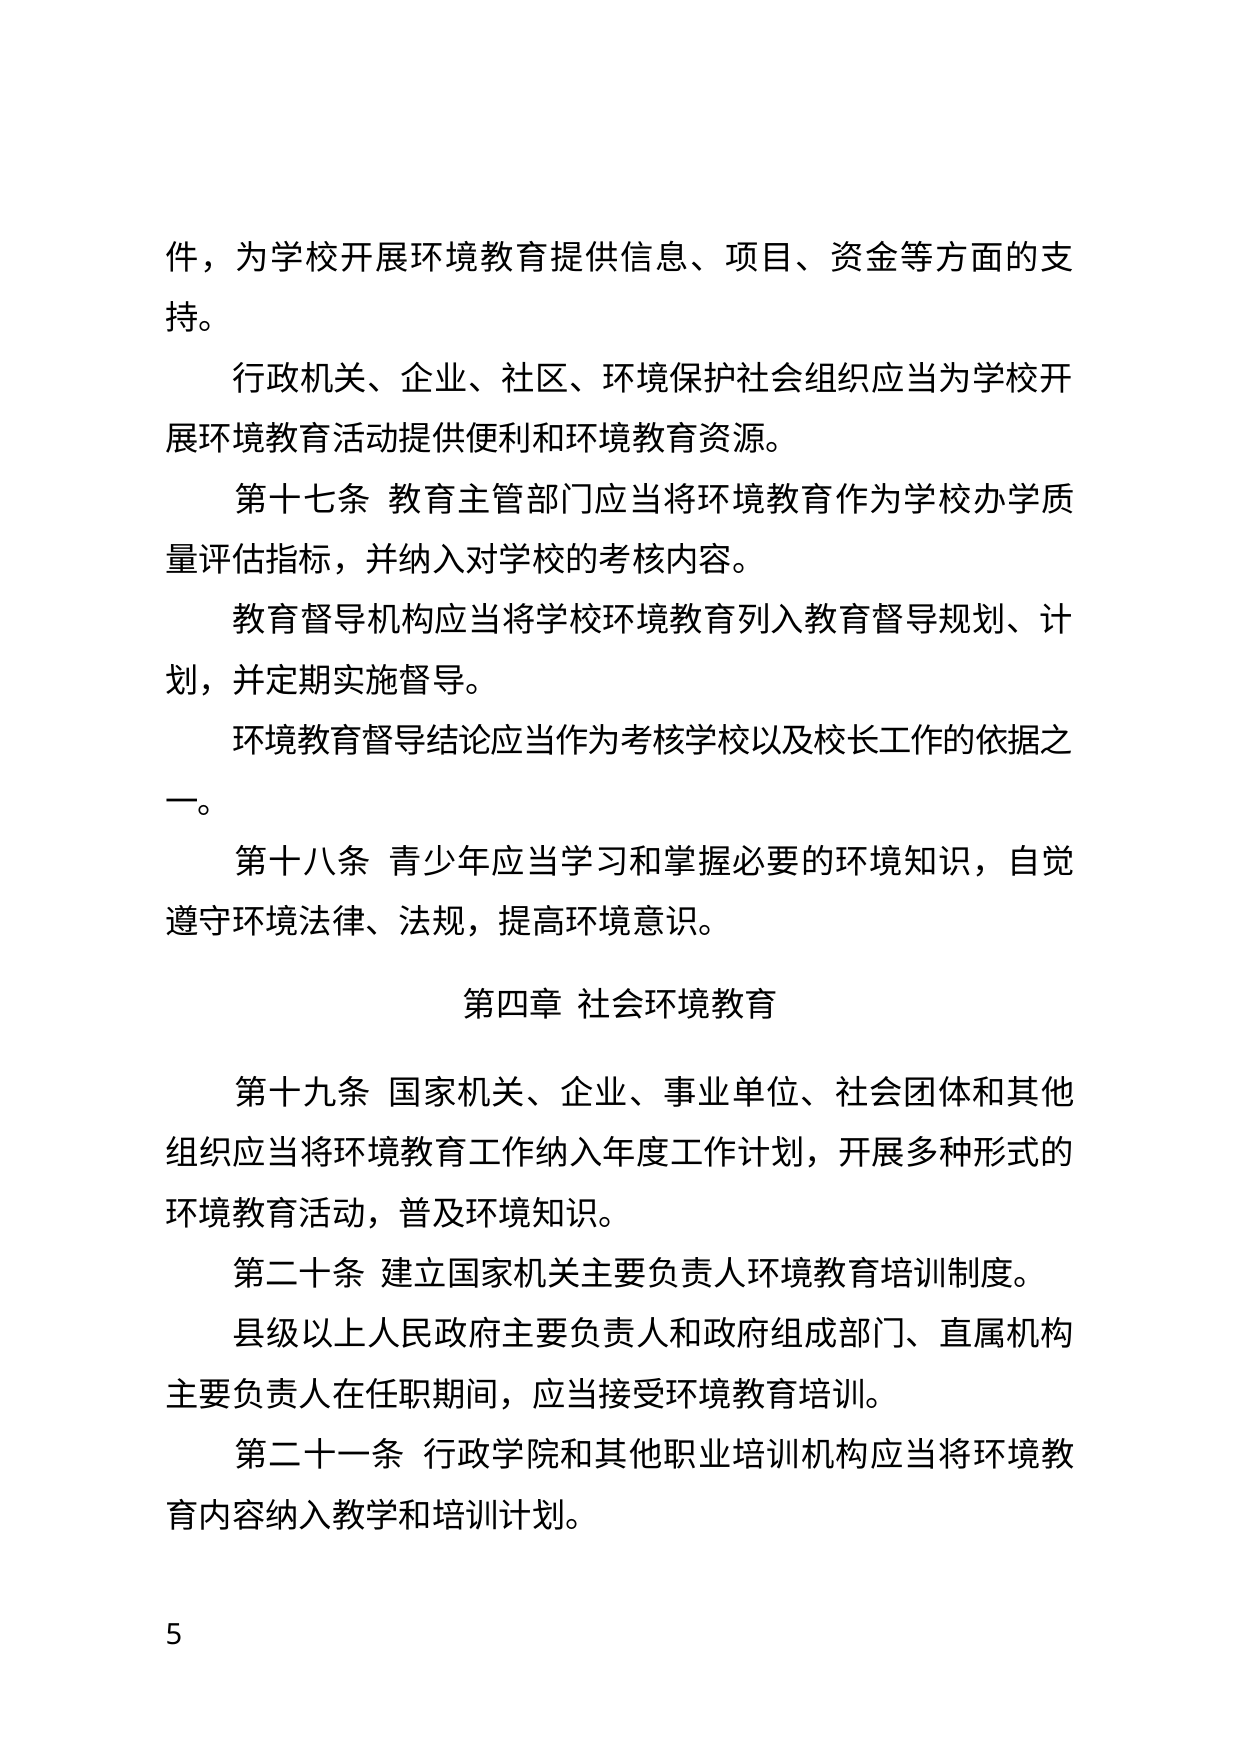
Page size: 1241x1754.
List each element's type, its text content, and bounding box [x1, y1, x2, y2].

text 县级以上人民政府主要负责人和政府组成部门、直属机构主要负责人在任职期间，应当接受环境教育培训。 [165, 1297, 1075, 1418]
text 第十八条 青少年应当学习和掌握必要的环境知识，自觉遵守环境法律、法规，提高环境意识。 [165, 825, 1075, 946]
text 第十七条 教育主管部门应当将环境教育作为学校办学质量评估指标，并纳入对学校的考核内容。 [165, 463, 1075, 583]
text 第十九条 国家机关、企业、事业单位、社会团体和其他组织应当将环境教育工作纳入年度工作计划，开展多种形式的环境教育活动，普及环境知识。 [165, 1056, 1075, 1237]
text 环境教育督导结论应当作为考核学校以及校长工作的依据之一。 [165, 704, 1075, 825]
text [165, 221, 1075, 342]
text 教育督导机构应当将学校环境教育列入教育督导规划、计划，并定期实施督导。 [165, 583, 1075, 704]
text 行政机关、企业、社区、环境保护社会组织应当为学校开展环境教育活动提供便利和环境教育资源。 [165, 342, 1075, 463]
text 第二十条 建立国家机关主要负责人环境教育培训制度。 [165, 1237, 1075, 1297]
text 第二十一条 行政学院和其他职业培训机构应当将环境教育内容纳入教学和培训计划。 [165, 1418, 1075, 1539]
text 第四章 社会环境教育 [165, 978, 1075, 1026]
